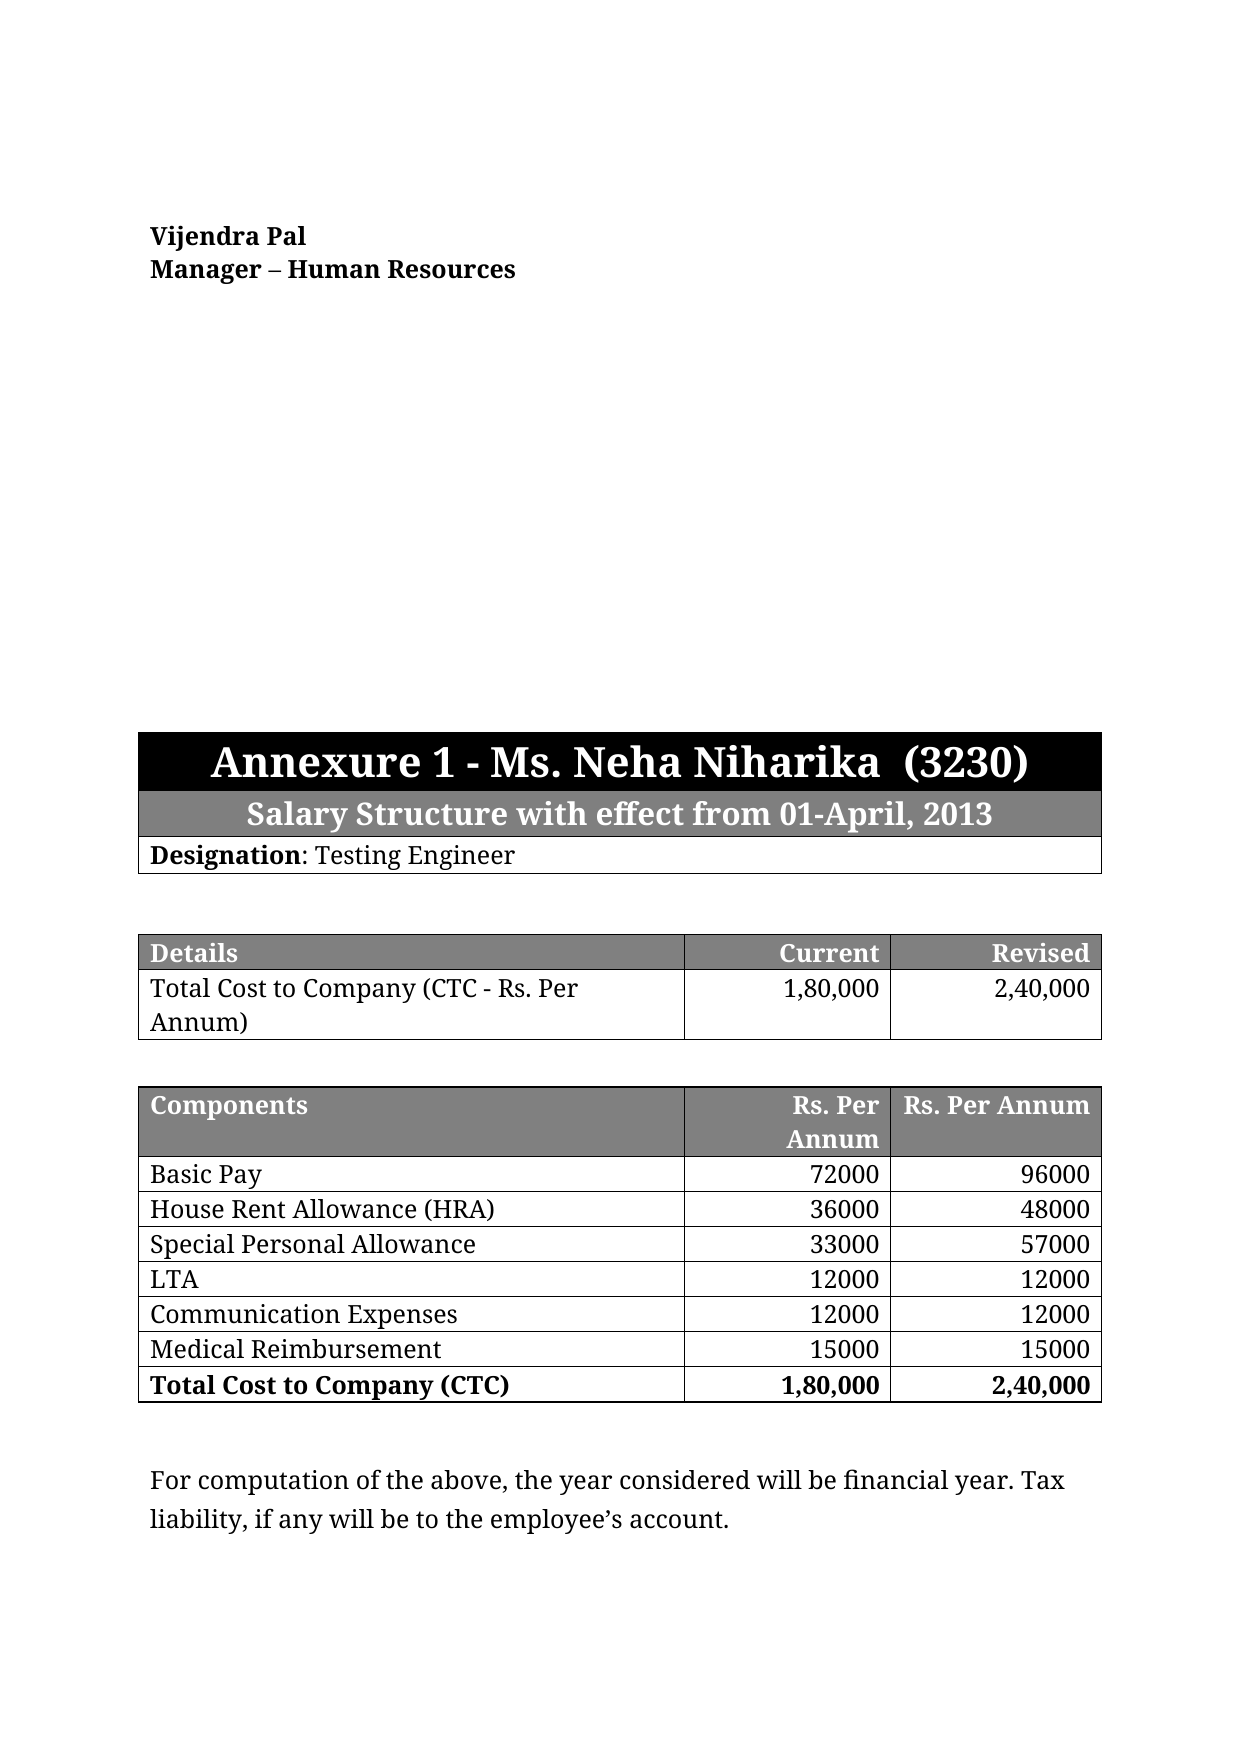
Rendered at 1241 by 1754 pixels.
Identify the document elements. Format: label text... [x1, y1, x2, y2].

table_cell Total Cost to Company (CTC) [139, 1367, 684, 1401]
text Vijendra Pal [150, 218, 1090, 252]
table_header Details [139, 935, 684, 969]
table_cell 33000 [685, 1227, 890, 1261]
table_cell 36000 [685, 1192, 890, 1226]
table_header Rs. Per Annum [891, 1088, 1101, 1156]
table_cell 12000 [685, 1297, 890, 1331]
table_header Components [139, 1088, 684, 1156]
table_header Rs. Per Annum [685, 1088, 890, 1156]
table_cell 15000 [685, 1332, 890, 1366]
table_cell Communication Expenses [139, 1297, 684, 1331]
table_cell 72000 [685, 1157, 890, 1191]
table_cell 12000 [891, 1262, 1101, 1296]
table_cell 12000 [685, 1262, 890, 1296]
table_header Annexure 1 - Ms. Neha Niharika (3230) [139, 733, 1101, 790]
table_cell 1,80,000 [685, 1367, 890, 1401]
table_cell House Rent Allowance (HRA) [139, 1192, 684, 1226]
table_cell 12000 [891, 1297, 1101, 1331]
table_cell Salary Structure with effect from 01-April, 2013 [139, 791, 1101, 836]
table_cell LTA [139, 1262, 684, 1296]
table_cell Medical Reimbursement [139, 1332, 684, 1366]
text For computation of the above, the year considered will be financial year. Tax liability, if any will be to the employee’s account. [150, 1462, 1090, 1536]
table_cell 2,40,000 [891, 970, 1101, 1038]
table_cell 57000 [891, 1227, 1101, 1261]
table_cell Designation: Testing Engineer [139, 837, 1101, 873]
table_cell 48000 [891, 1192, 1101, 1226]
text Manager – Human Resources [150, 252, 1090, 286]
table_header Current [685, 935, 890, 969]
table_cell Total Cost to Company (CTC - Rs. Per Annum) [139, 970, 684, 1038]
table_cell 2,40,000 [891, 1367, 1101, 1401]
table_cell 15000 [891, 1332, 1101, 1366]
table_cell 1,80,000 [685, 970, 890, 1038]
table_cell Special Personal Allowance [139, 1227, 684, 1261]
table_header Revised [891, 935, 1101, 969]
table_cell Basic Pay [139, 1157, 684, 1191]
table_cell 96000 [891, 1157, 1101, 1191]
